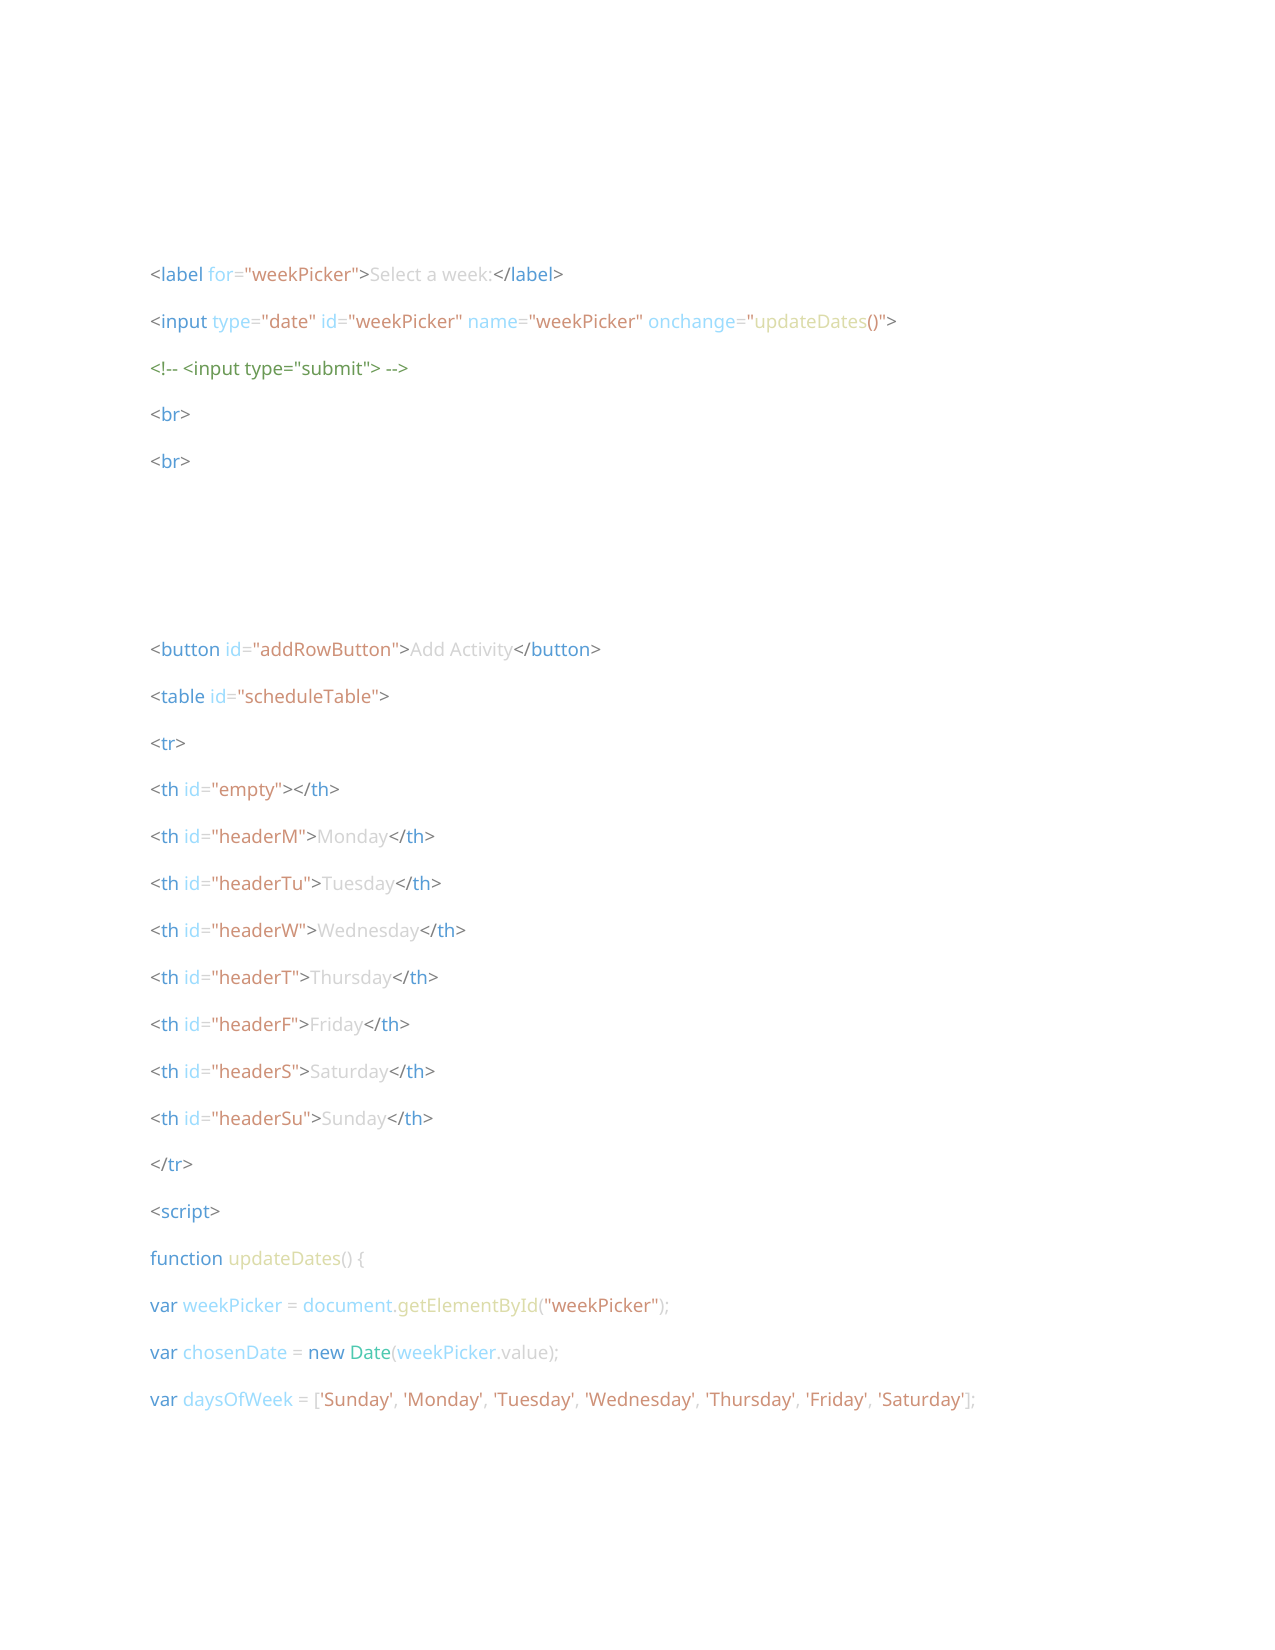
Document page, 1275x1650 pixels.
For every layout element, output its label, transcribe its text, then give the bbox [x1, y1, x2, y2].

text <br> [150, 384, 1125, 431]
text var daysOfWeek = ['Sunday', 'Monday', 'Tuesday', 'Wednesday', 'Thursday', 'Friday', 'Saturday']; [150, 1369, 1125, 1416]
text <!-- <input type="submit"> --> [150, 337, 1125, 384]
text var weekPicker = document.getElementById("weekPicker"); [150, 1275, 1125, 1322]
text <th id="headerTu">Tuesday</th> [150, 853, 1125, 900]
text </tr> [150, 1134, 1125, 1181]
text <input type="date" id="weekPicker" name="weekPicker" onchange="updateDates()"> [150, 291, 1125, 337]
text <table id="scheduleTable"> [150, 666, 1125, 712]
text <th id="headerW">Wednesday</th> [150, 900, 1125, 947]
text <br> [150, 431, 1125, 478]
text <script> [150, 1181, 1125, 1228]
text <button id="addRowButton">Add Activity</button> [150, 619, 1125, 666]
text <th id="headerS">Saturday</th> [150, 1041, 1125, 1087]
text var chosenDate = new Date(weekPicker.value); [150, 1322, 1125, 1369]
text <th id="headerT">Thursday</th> [150, 947, 1125, 994]
text <th id="headerF">Friday</th> [150, 994, 1125, 1041]
text <th id="empty"></th> [150, 759, 1125, 806]
text <th id="headerM">Monday</th> [150, 806, 1125, 853]
text <th id="headerSu">Sunday</th> [150, 1087, 1125, 1134]
text function updateDates() { [150, 1228, 1125, 1275]
text <label for="weekPicker">Select a week:</label> [150, 244, 1125, 291]
text <tr> [150, 712, 1125, 759]
